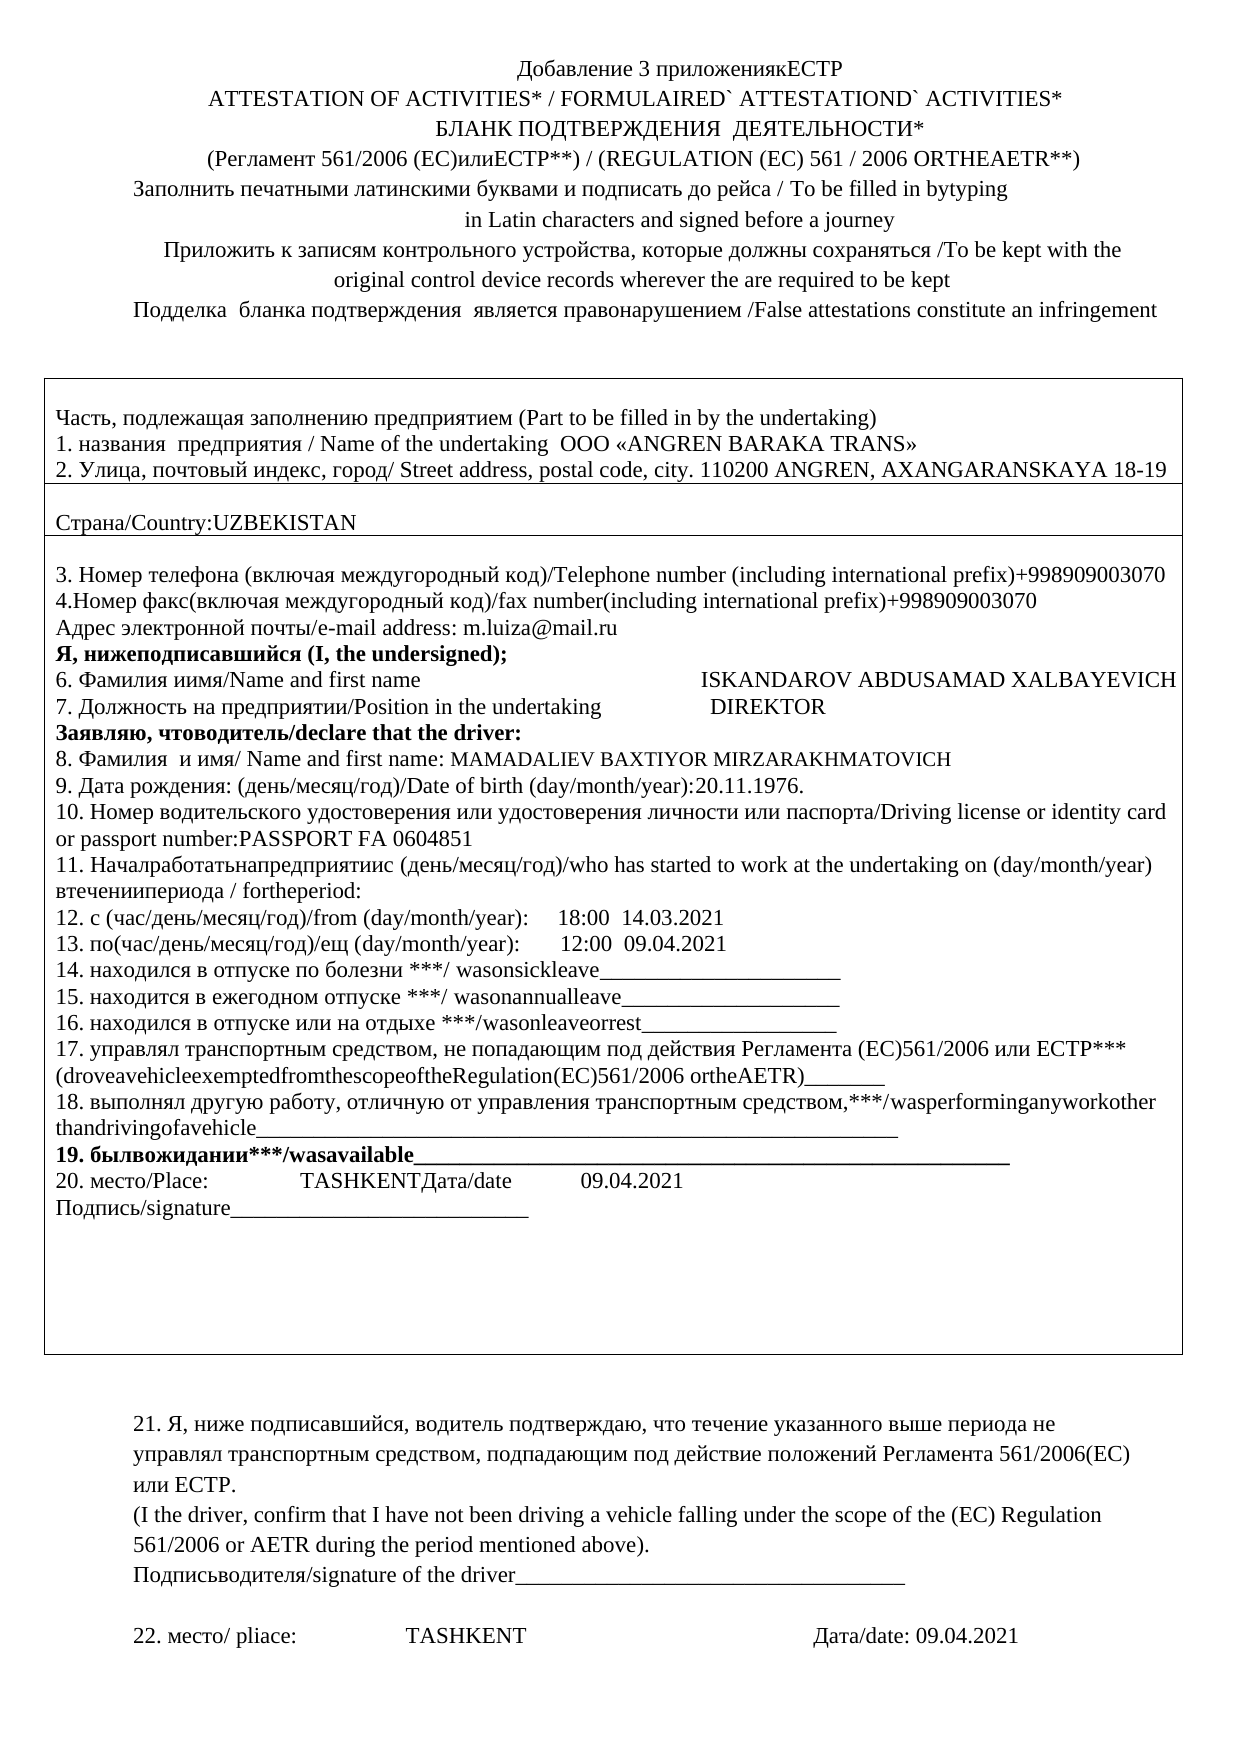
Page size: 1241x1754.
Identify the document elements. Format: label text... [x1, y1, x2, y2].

list Подписьводителя/signature of the driver__________________________________ [133, 1561, 1152, 1588]
list Приложить к записям контрольного устройства, которые должны сохраняться /To be kept with the original control device records wherever the are required to be kept [133, 236, 1152, 292]
table_cell 3. Номер телефона (включая междугородный код)/Telephone number (including international prefix)+998909003070 4.Номер факс(включая междугородный код)/fax number(including international prefix)+998909003070 Адрес электронной почты/e-mail address: m.luiza@mail.ru Я, нижеподписавшийся (I, the undersigned); 6. Фамилия иимя/Name and first name ISKANDAROV ABDUSAMAD XALBAYEVICH 7. Должность на предприятии/Position in the undertaking DIREKTOR Заявляю, чтоводитель/declare that the driver: 8. Фамилия и имя/ Name and first name: MAMADALIEV BAXTIYOR MIRZARAKHMATOVICH 9. Дата рождения: (день/месяц/год)/Date of birth (day/month/year):20.11.1976. 10. Номер водительского удостоверения или удостоверения личности или паспорта/Driving license or identity card or passport number:PASSPORT FA 0604851 11. Началработатьнапредприятиис (день/месяц/год)/who has started to work at the undertaking on (day/month/year) втечениипериода / fortheperiod: 12. с (час/день/месяц/год)/from (day/month/year): 18:00 14.03.2021 13. по(час/день/месяц/год)/ещ (day/month/year): 12:00 09.04.2021 14. находился в отпуске по болезни ***/ wasonsickleave_____________________ 15. находится в ежегодном отпуске ***/ wasonannualleave___________________ 16. находился в отпуске или на отдыхе ***/wasonleaveorrest_________________ 17. управлял транспортным средством, не попадающим под действия Регламента (ЕС)561/2006 или ЕСТР*** (droveavehicleexemptedfromthescopeoftheRegulation(EC)561/2006 ortheAETR)_______ 18. выполнял другую работу, отличную от управления транспортным средством,***/wasperforminganyworkother thandrivingofavehicle________________________________________________________ 19. былвожидании***/wasavailable____________________________________________________ 20. место/Place: TASHKENTДата/date 09.04.2021 Подпись/signature__________________________ [45, 536, 1182, 1354]
list БЛАНК ПОДТВЕРЖДЕНИЯ ДЕЯТЕЛЬНОСТИ* [208, 115, 1152, 141]
list Добавление 3 приложениякЕСТР [208, 54, 1152, 81]
list in Latin characters and signed before a journey [208, 206, 1152, 232]
list Подделка бланка подтверждения является правонарушением /False attestations constitute an infringement [133, 296, 1196, 323]
list 21. Я, ниже подписавшийся, водитель подтверждаю, что течение указанного выше периода не управлял транспортным средством, подпадающим под действие положений Регламента 561/2006(ЕС) или ЕСТР. [133, 1410, 1152, 1497]
list (Регламент 561/2006 (ЕС)илиЕСТР**) / (REGULATION (EC) 561 / 2006 ORTHEAETR**) [207, 145, 1152, 172]
list ATTESTATION OF ACTIVITIES* / FORMULAIRED` ATTESTATIOND` ACTIVITIES* [208, 85, 1152, 111]
table_cell Страна/Country:UZBEKISTAN [45, 484, 1182, 535]
table_header Часть, подлежащая заполнению предприятием (Part to be filled in by the undertaking) 1. названия предприятия / Name of the undertaking ООО «ANGREN BARAKA TRANS» 2. Улица, почтовый индекс, город/ Street address, postal code, city. 110200 ANGREN, AXANGARANSKAYA 18-19 [45, 379, 1182, 483]
list Заполнить печатными латинскими буквами и подписать до рейса / To be filled in bytyping [133, 175, 1152, 202]
list 22. место/ pliace: TASHKENT Дата/date: 09.04.2021 [133, 1622, 1152, 1648]
list (I the driver, confirm that I have not been driving a vehicle falling under the scope of the (EC) Regulation 561/2006 or AETR during the period mentioned above). [133, 1501, 1152, 1557]
